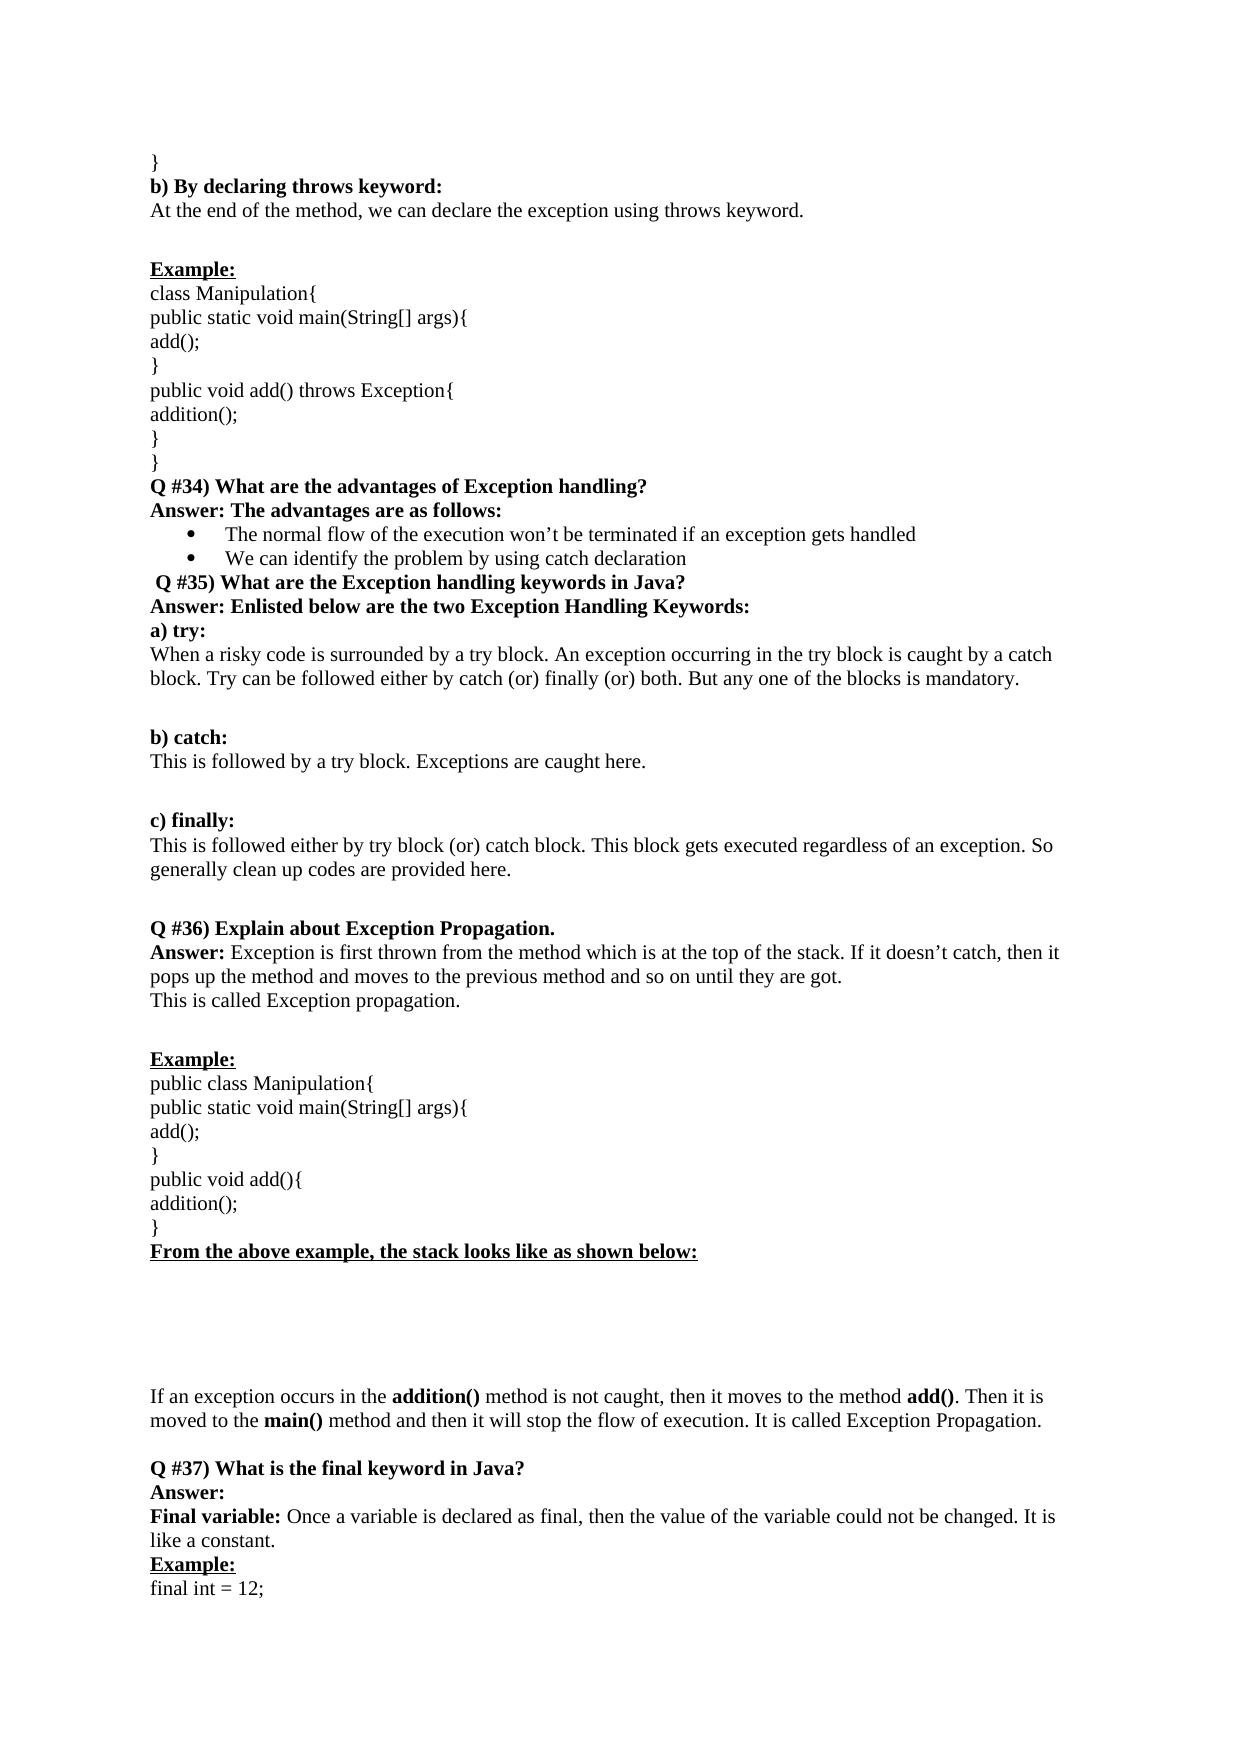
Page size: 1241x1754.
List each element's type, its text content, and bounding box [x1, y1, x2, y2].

text If an exception occurs in the addition() method is not caught, then it moves to the method add(). Then it is moved to the main() method and then it will stop the flow of execution. It is called Exception Propagation. [150, 1384, 1090, 1432]
text Example: [150, 1552, 1090, 1576]
text c) finally: [150, 808, 1090, 832]
text This is called Exception propagation. [150, 988, 1090, 1012]
text Example: [150, 1047, 1090, 1071]
text Answer: Enlisted below are the two Exception Handling Keywords: [150, 594, 1090, 618]
text This is followed by a try block. Exceptions are caught here. [150, 749, 1090, 773]
text When a risky code is surrounded by a try block. An exception occurring in the try block is caught by a catch block. Try can be followed either by catch (or) finally (or) both. But any one of the blocks is mandatory. [150, 642, 1090, 690]
text b) By declaring throws keyword: [150, 174, 1090, 198]
text Q #35) What are the Exception handling keywords in Java? [150, 570, 1090, 594]
text Final variable: Once a variable is declared as final, then the value of the variable could not be changed. It is like a constant. [150, 1504, 1090, 1552]
text At the end of the method, we can declare the exception using throws keyword. [150, 198, 1090, 222]
text Answer: The advantages are as follows: [150, 498, 1090, 522]
text Answer: Exception is first thrown from the method which is at the top of the stack. If it doesn’t catch, then it pops up the method and moves to the previous method and so on until they are got. [150, 940, 1090, 988]
list The normal flow of the execution won’t be terminated if an exception gets handled [187, 522, 1090, 546]
text Example: [150, 257, 1090, 281]
text Q #36) Explain about Exception Propagation. [150, 916, 1090, 940]
text This is followed either by try block (or) catch block. This block gets executed regardless of an exception. So generally clean up codes are provided here. [150, 832, 1090, 881]
text Answer: [150, 1480, 1090, 1504]
text Q #34) What are the advantages of Exception handling? [150, 474, 1090, 498]
text Q #37) What is the final keyword in Java? [150, 1456, 1090, 1480]
text final int = 12; [150, 1576, 1090, 1600]
text b) catch: [150, 725, 1090, 749]
text From the above example, the stack looks like as shown below: [150, 1239, 1090, 1263]
list We can identify the problem by using catch declaration [187, 546, 1090, 570]
text a) try: [150, 618, 1090, 642]
